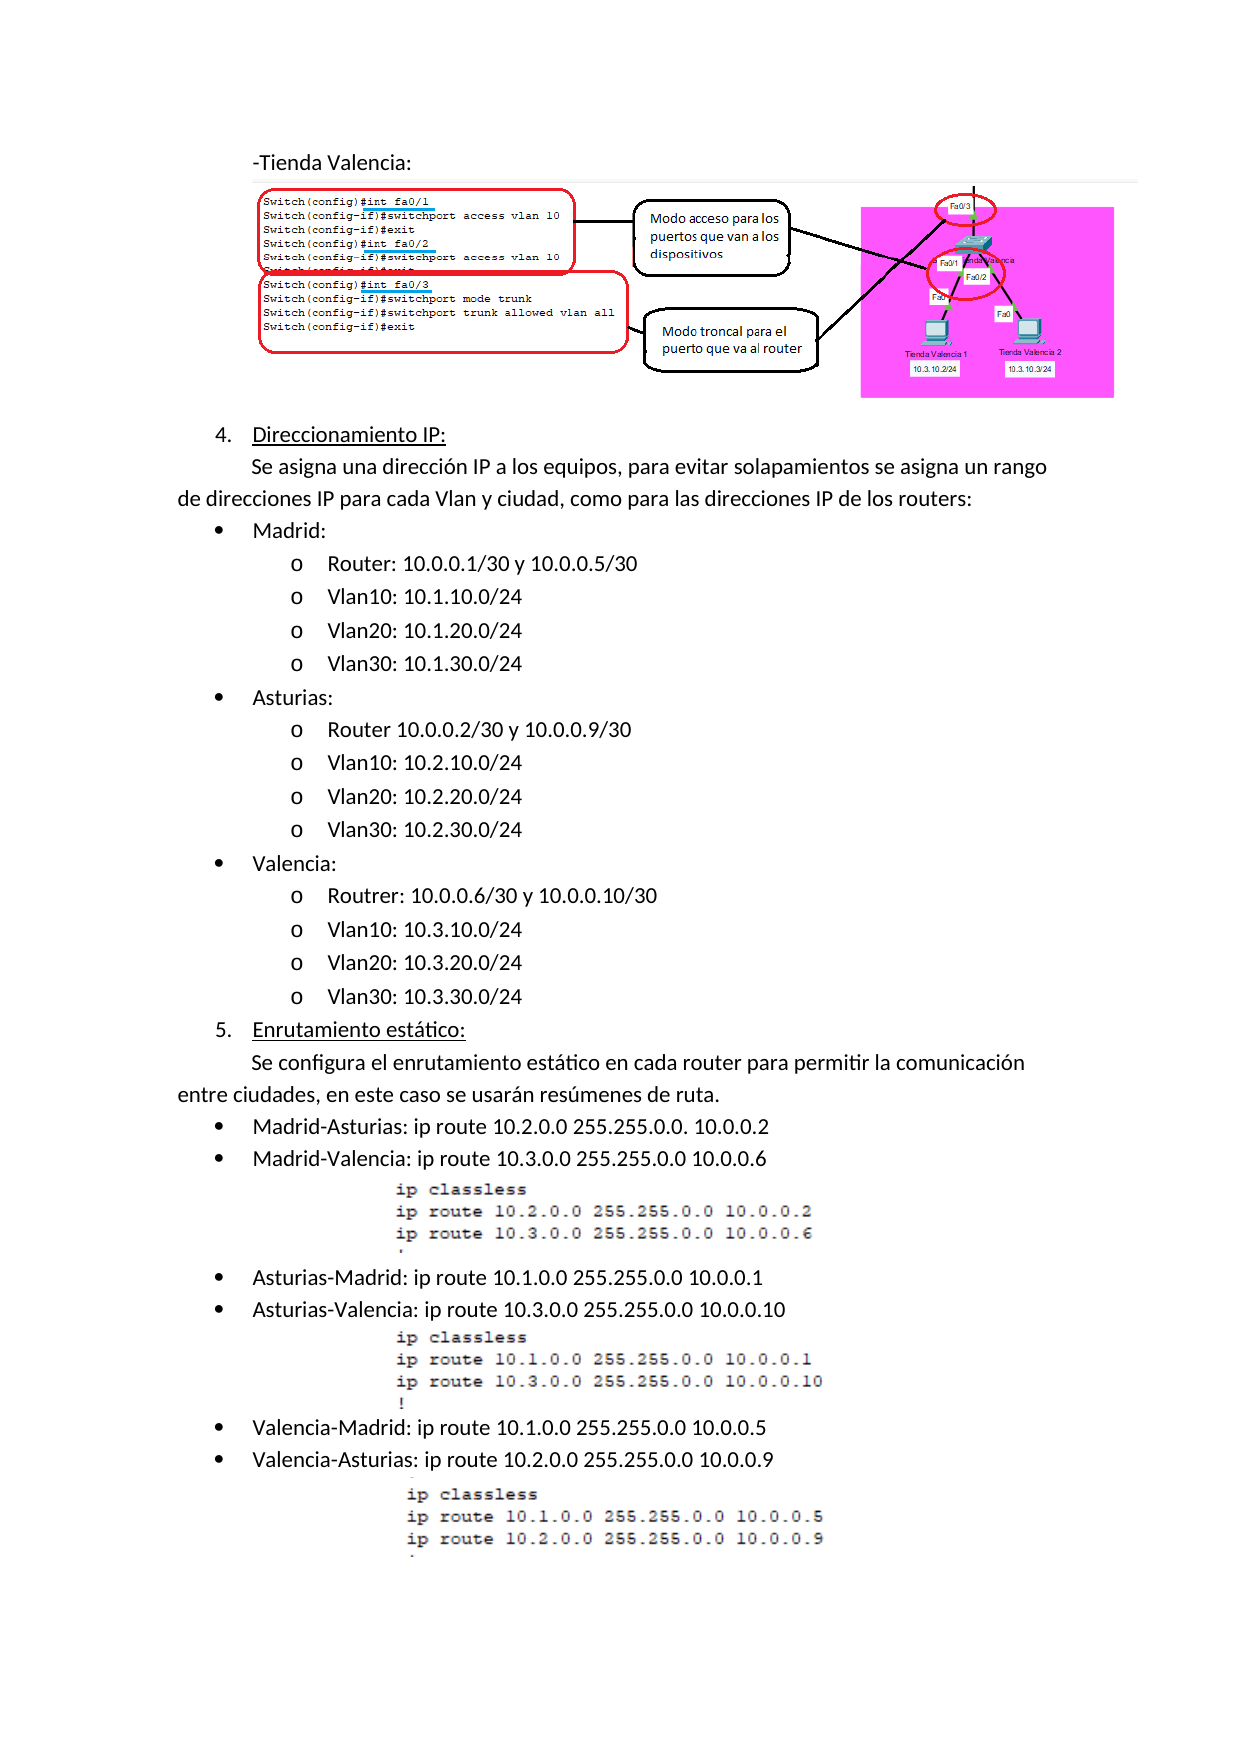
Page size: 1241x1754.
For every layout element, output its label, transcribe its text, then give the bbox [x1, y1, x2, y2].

list -Tienda Valencia: [252, 148, 1063, 176]
list Asturias: [215, 683, 1063, 711]
picture [252, 179, 1138, 416]
list Enrutamiento estático: [215, 1016, 1063, 1043]
list Vlan20: 10.2.20.0/24 [290, 782, 1063, 811]
picture [391, 1176, 830, 1253]
list Routrer: 10.0.0.6/30 y 10.0.0.10/30 [290, 881, 1063, 911]
list Valencia-Madrid: ip route 10.1.0.0 255.255.0.0 10.0.0.5 [215, 1413, 1063, 1441]
picture [393, 1327, 847, 1409]
text Se asigna una dirección IP a los equipos, para evitar solapamientos se asigna un rango de direcciones IP para cada Vlan y ciudad, como para las direcciones IP de los routers: [177, 452, 1063, 512]
list Madrid-Asturias: ip route 10.2.0.0 255.255.0.0. 10.0.0.2 [215, 1112, 1063, 1140]
list Vlan10: 10.3.10.0/24 [290, 915, 1063, 944]
list Router: 10.0.0.1/30 y 10.0.0.5/30 [290, 549, 1063, 578]
list Asturias-Valencia: ip route 10.3.0.0 255.255.0.0 10.0.0.10 [215, 1295, 1063, 1323]
text Se configura el enrutamiento estático en cada router para permitir la comunicación entre ciudades, en este caso se usarán resúmenes de ruta. [177, 1048, 1063, 1108]
list Madrid: [215, 516, 1063, 544]
picture [402, 1477, 838, 1557]
list Valencia: [215, 849, 1063, 877]
list Vlan30: 10.3.30.0/24 [290, 982, 1063, 1011]
list Vlan10: 10.1.10.0/24 [290, 582, 1063, 611]
list Vlan20: 10.1.20.0/24 [290, 616, 1063, 645]
list Vlan30: 10.2.30.0/24 [290, 816, 1063, 845]
list Vlan20: 10.3.20.0/24 [290, 948, 1063, 978]
list Valencia-Asturias: ip route 10.2.0.0 255.255.0.0 10.0.0.9 [215, 1445, 1063, 1473]
list Vlan30: 10.1.30.0/24 [290, 649, 1063, 678]
list Router 10.0.0.2/30 y 10.0.0.9/30 [290, 715, 1063, 744]
list Asturias-Madrid: ip route 10.1.0.0 255.255.0.0 10.0.0.1 [215, 1263, 1063, 1291]
list Vlan10: 10.2.10.0/24 [290, 748, 1063, 778]
list Direccionamiento IP: [215, 420, 1063, 448]
